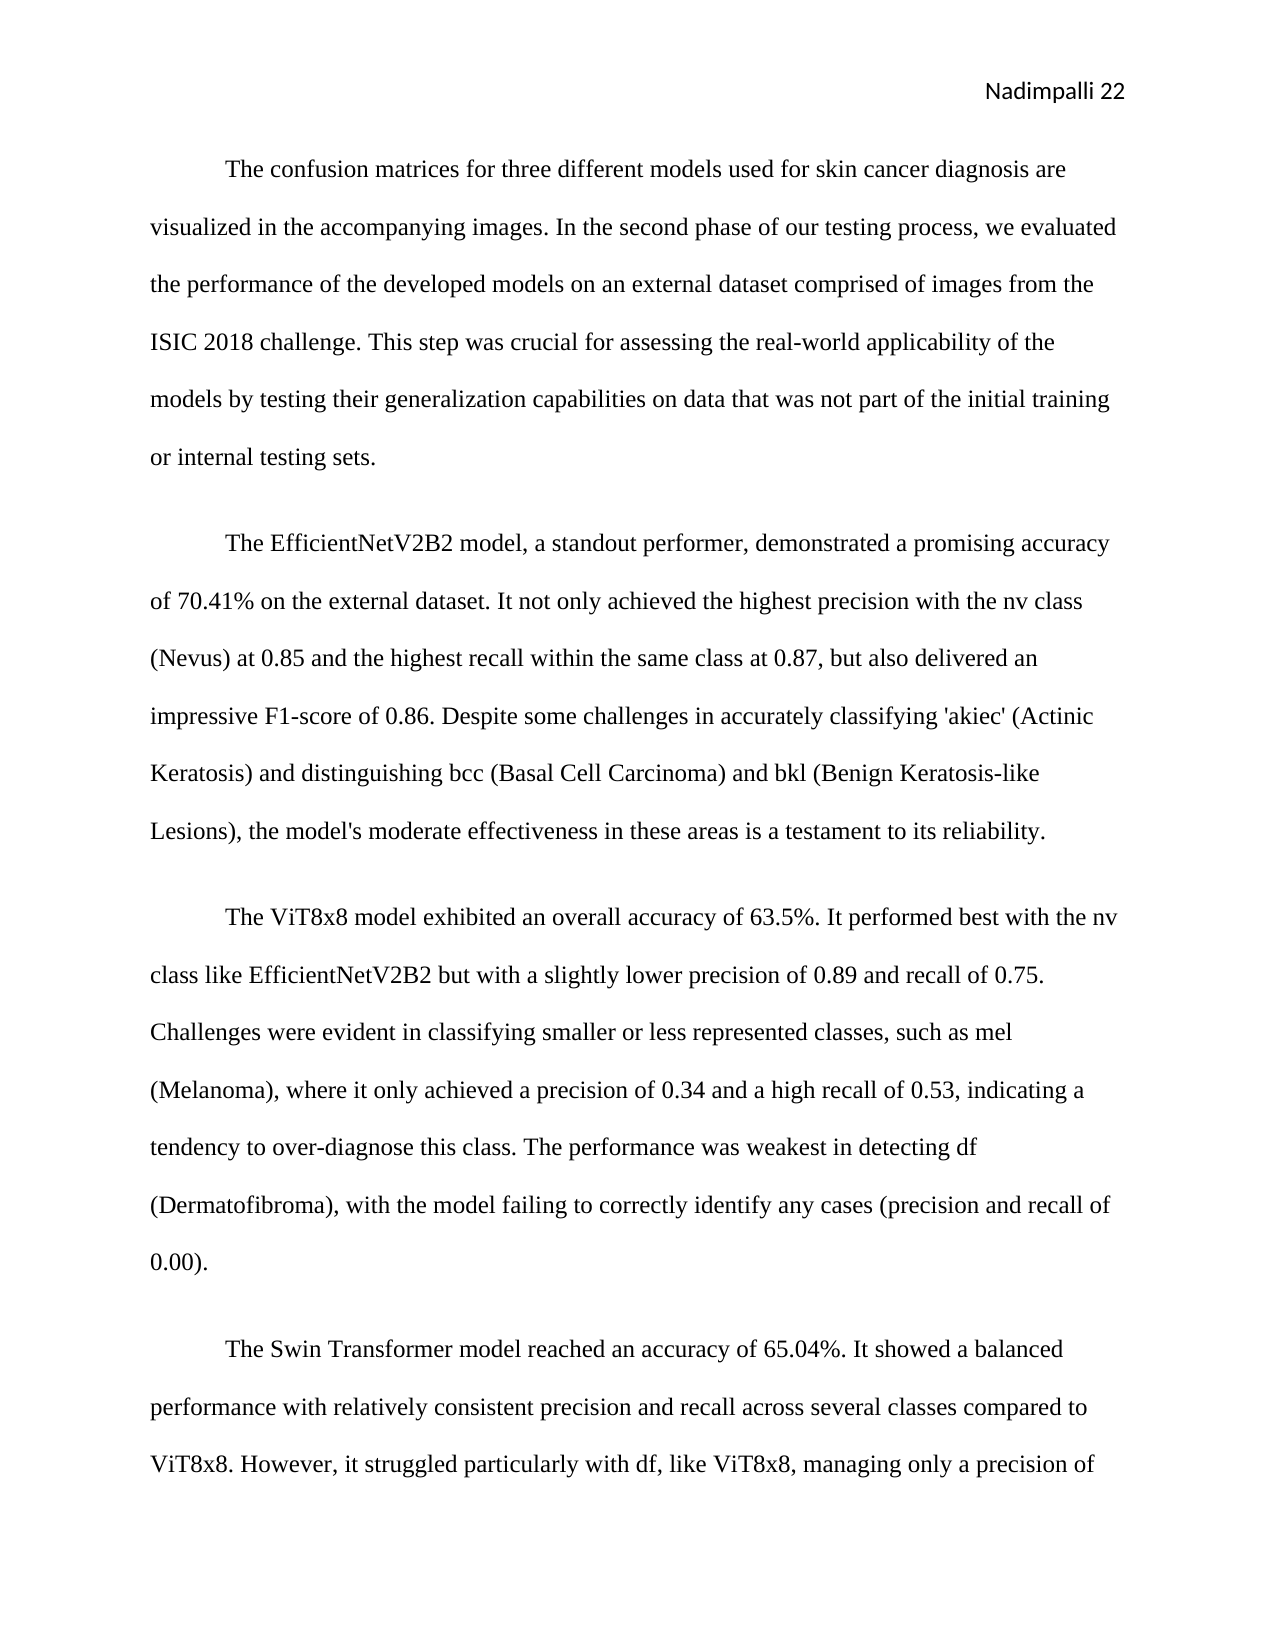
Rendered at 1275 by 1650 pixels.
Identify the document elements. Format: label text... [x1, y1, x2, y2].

text The EfficientNetV2B2 model, a standout performer, demonstrated a promising accuracy of 70.41% on the external dataset. It not only achieved the highest precision with the nv class (Nevus) at 0.85 and the highest recall within the same class at 0.87, but also delivered an impressive F1-score of 0.86. Despite some challenges in accurately classifying 'akiec' (Actinic Keratosis) and distinguishing bcc (Basal Cell Carcinoma) and bkl (Benign Keratosis-like Lesions), the model's moderate effectiveness in these areas is a testament to its reliability. [150, 528, 1125, 844]
text The ViT8x8 model exhibited an overall accuracy of 63.5%. It performed best with the nv class like EfficientNetV2B2 but with a slightly lower precision of 0.89 and recall of 0.75. Challenges were evident in classifying smaller or less represented classes, such as mel (Melanoma), where it only achieved a precision of 0.34 and a high recall of 0.53, indicating a tendency to over-diagnose this class. The performance was weakest in detecting df (Dermatofibroma), with the model failing to correctly identify any cases (precision and recall of 0.00). [150, 902, 1125, 1276]
text The confusion matrices for three different models used for skin cancer diagnosis are visualized in the accompanying images. In the second phase of our testing process, we evaluated the performance of the developed models on an external dataset comprised of images from the ISIC 2018 challenge. This step was crucial for assessing the real-world applicability of the models by testing their generalization capabilities on data that was not part of the initial training or internal testing sets. [150, 154, 1125, 470]
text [150, 1334, 1125, 1478]
